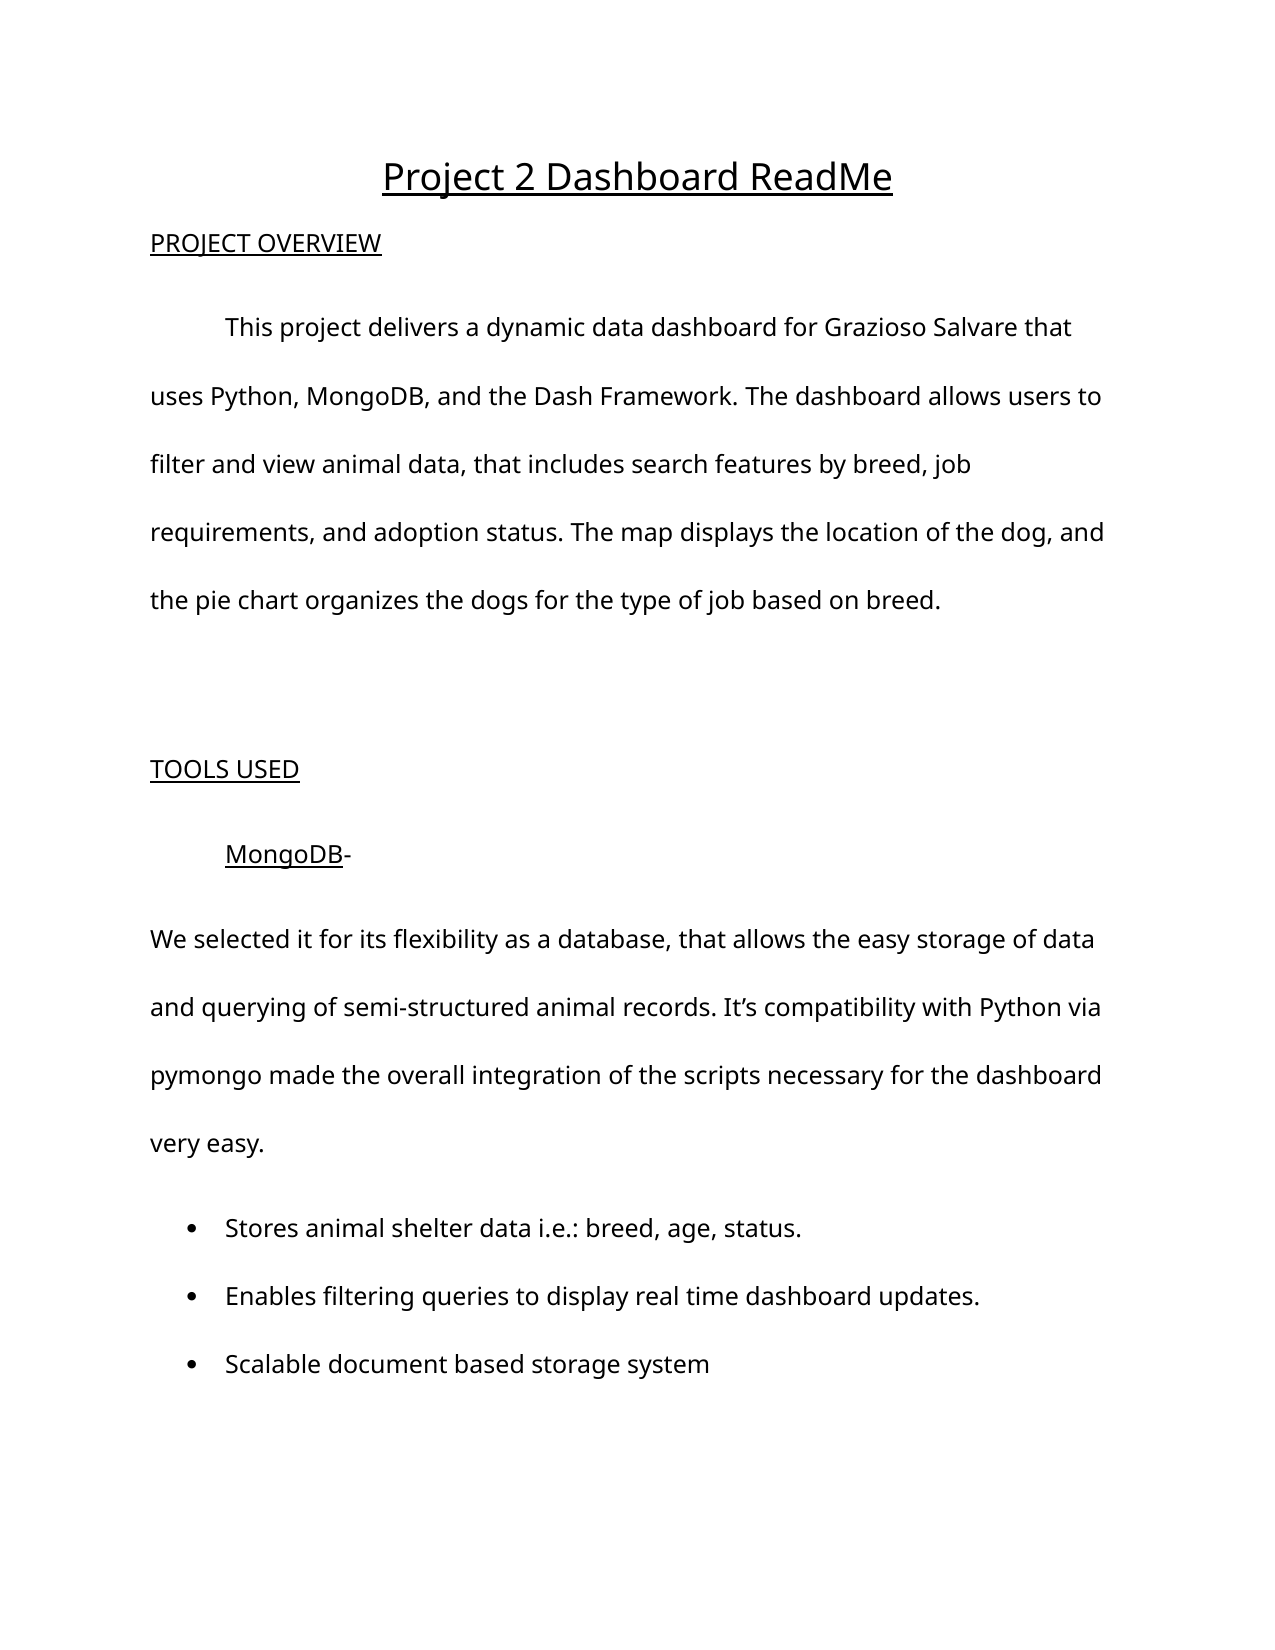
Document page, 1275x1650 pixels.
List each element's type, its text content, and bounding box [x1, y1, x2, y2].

list Stores animal shelter data i.e.: breed, age, status. [187, 1211, 1125, 1245]
text Project 2 Dashboard ReadMe [150, 150, 1125, 201]
text MongoDB- [150, 837, 1125, 871]
list Scalable document based storage system [187, 1347, 1125, 1381]
text TOOLS USED [150, 752, 1125, 786]
list Enables filtering queries to display real time dashboard updates. [187, 1279, 1125, 1313]
text This project delivers a dynamic data dashboard for Grazioso Salvare that uses Python, MongoDB, and the Dash Framework. The dashboard allows users to filter and view animal data, that includes search features by breed, job requirements, and adoption status. The map displays the location of the dog, and the pie chart organizes the dogs for the type of job based on breed. [150, 310, 1125, 617]
text PROJECT OVERVIEW [150, 225, 1125, 259]
text We selected it for its flexibility as a database, that allows the easy storage of data and querying of semi-structured animal records. It’s compatibility with Python via pymongo made the overall integration of the scripts necessary for the dashboard very easy. [150, 922, 1125, 1160]
